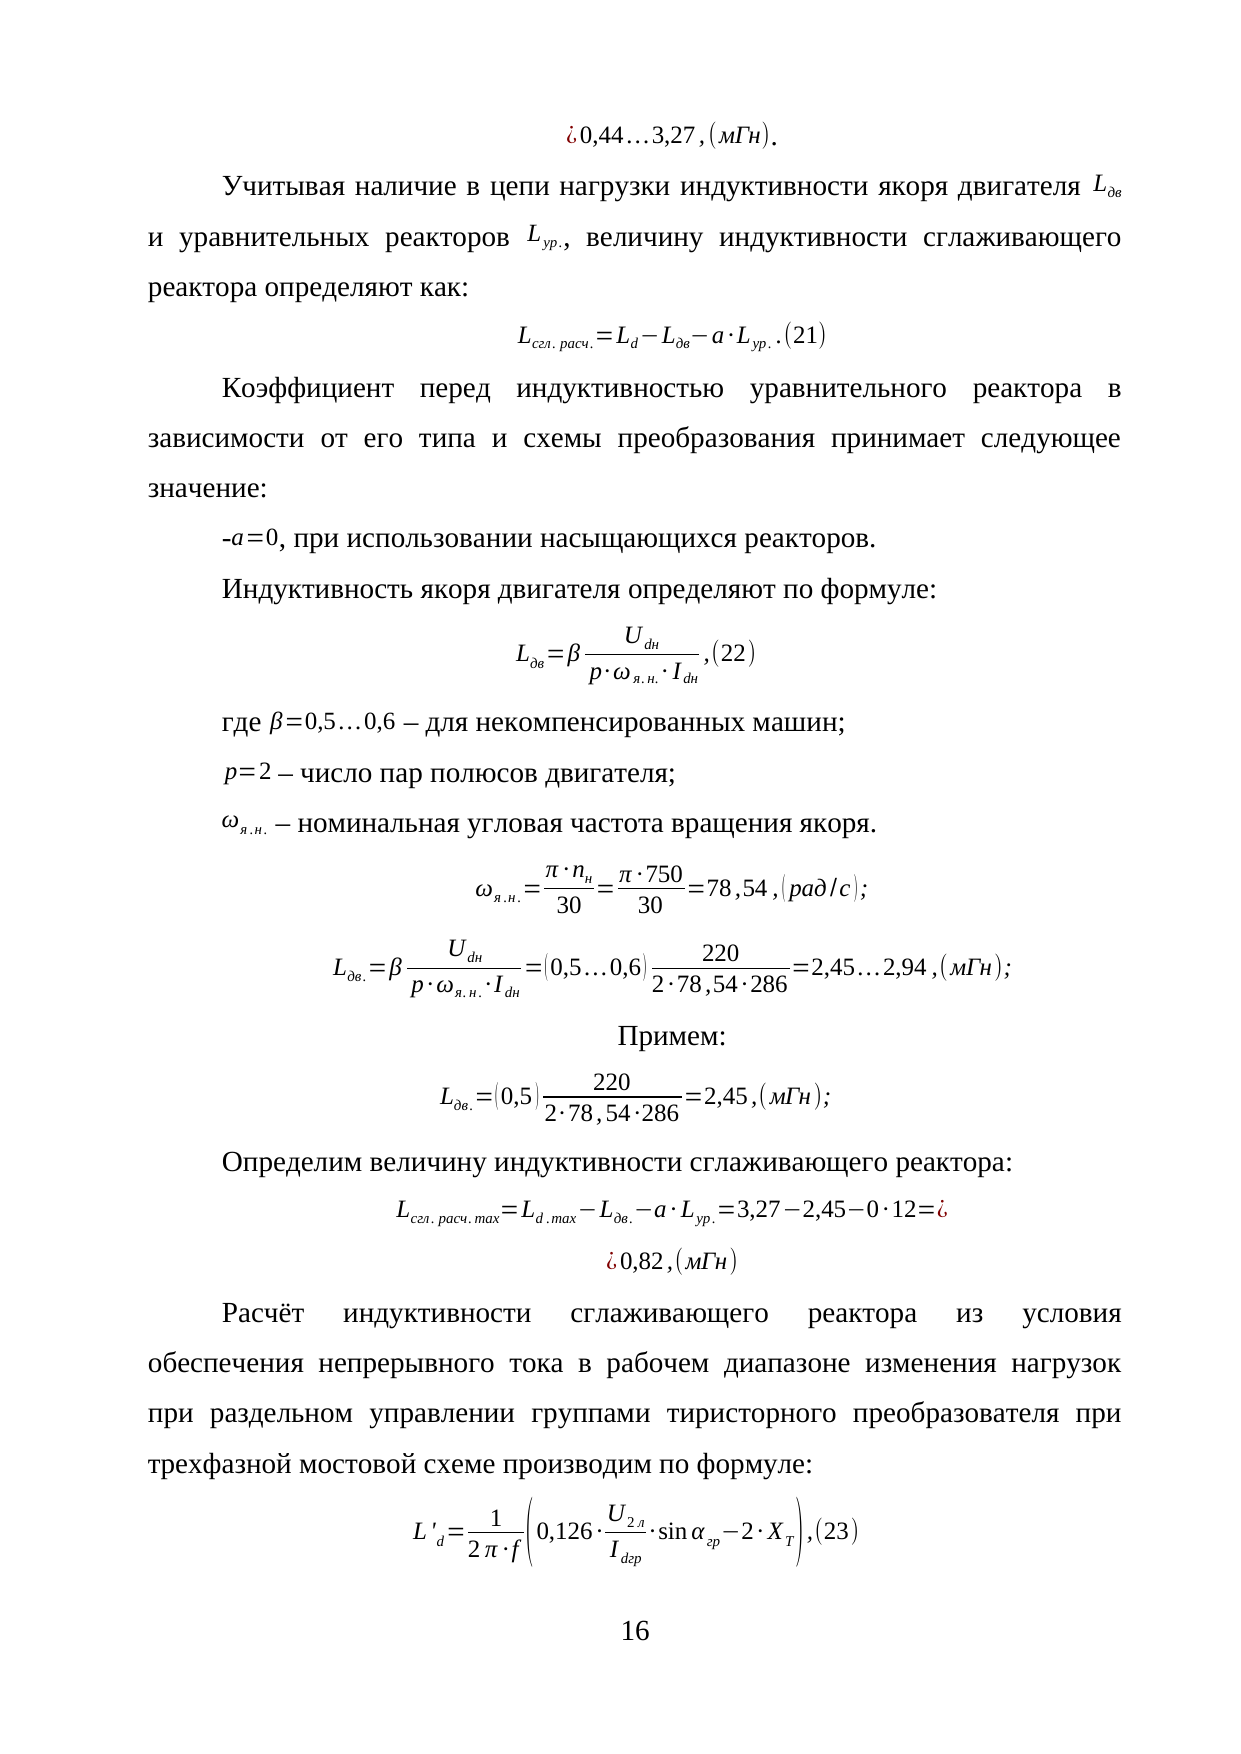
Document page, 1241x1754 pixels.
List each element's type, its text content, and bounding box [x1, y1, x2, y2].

text Индуктивность якоря двигателя определяют по формуле: [148, 571, 1122, 604]
text Определим величину индуктивности сглаживающего реактора: [148, 1144, 1122, 1177]
text Расчёт индуктивности сглаживающего реактора из условия обеспечения непрерывного тока в рабочем диапазоне изменения нагрузок при раздельном управлении группами тиристорного преобразователя при трехфазной мостовой схеме производим по формуле: [148, 1295, 1122, 1479]
text – число пар полюсов двигателя; [148, 755, 1122, 788]
text -, при использовании насыщающихся реакторов. [148, 521, 1122, 554]
text Коэффициент перед индуктивностью уравнительного реактора в зависимости от его типа и схемы преобразования принимает следующее значение: [148, 370, 1122, 504]
text где – для некомпенсированных машин; [148, 704, 1122, 738]
text – номинальная угловая частота вращения якоря. [148, 805, 1122, 838]
text . [148, 118, 1122, 152]
text Примем: [148, 1018, 1122, 1127]
text Учитывая наличие в цепи нагрузки индуктивности якоря двигателя и уравнительных реакторов , величину индуктивности сглаживающего реактора определяют как: [148, 168, 1122, 303]
